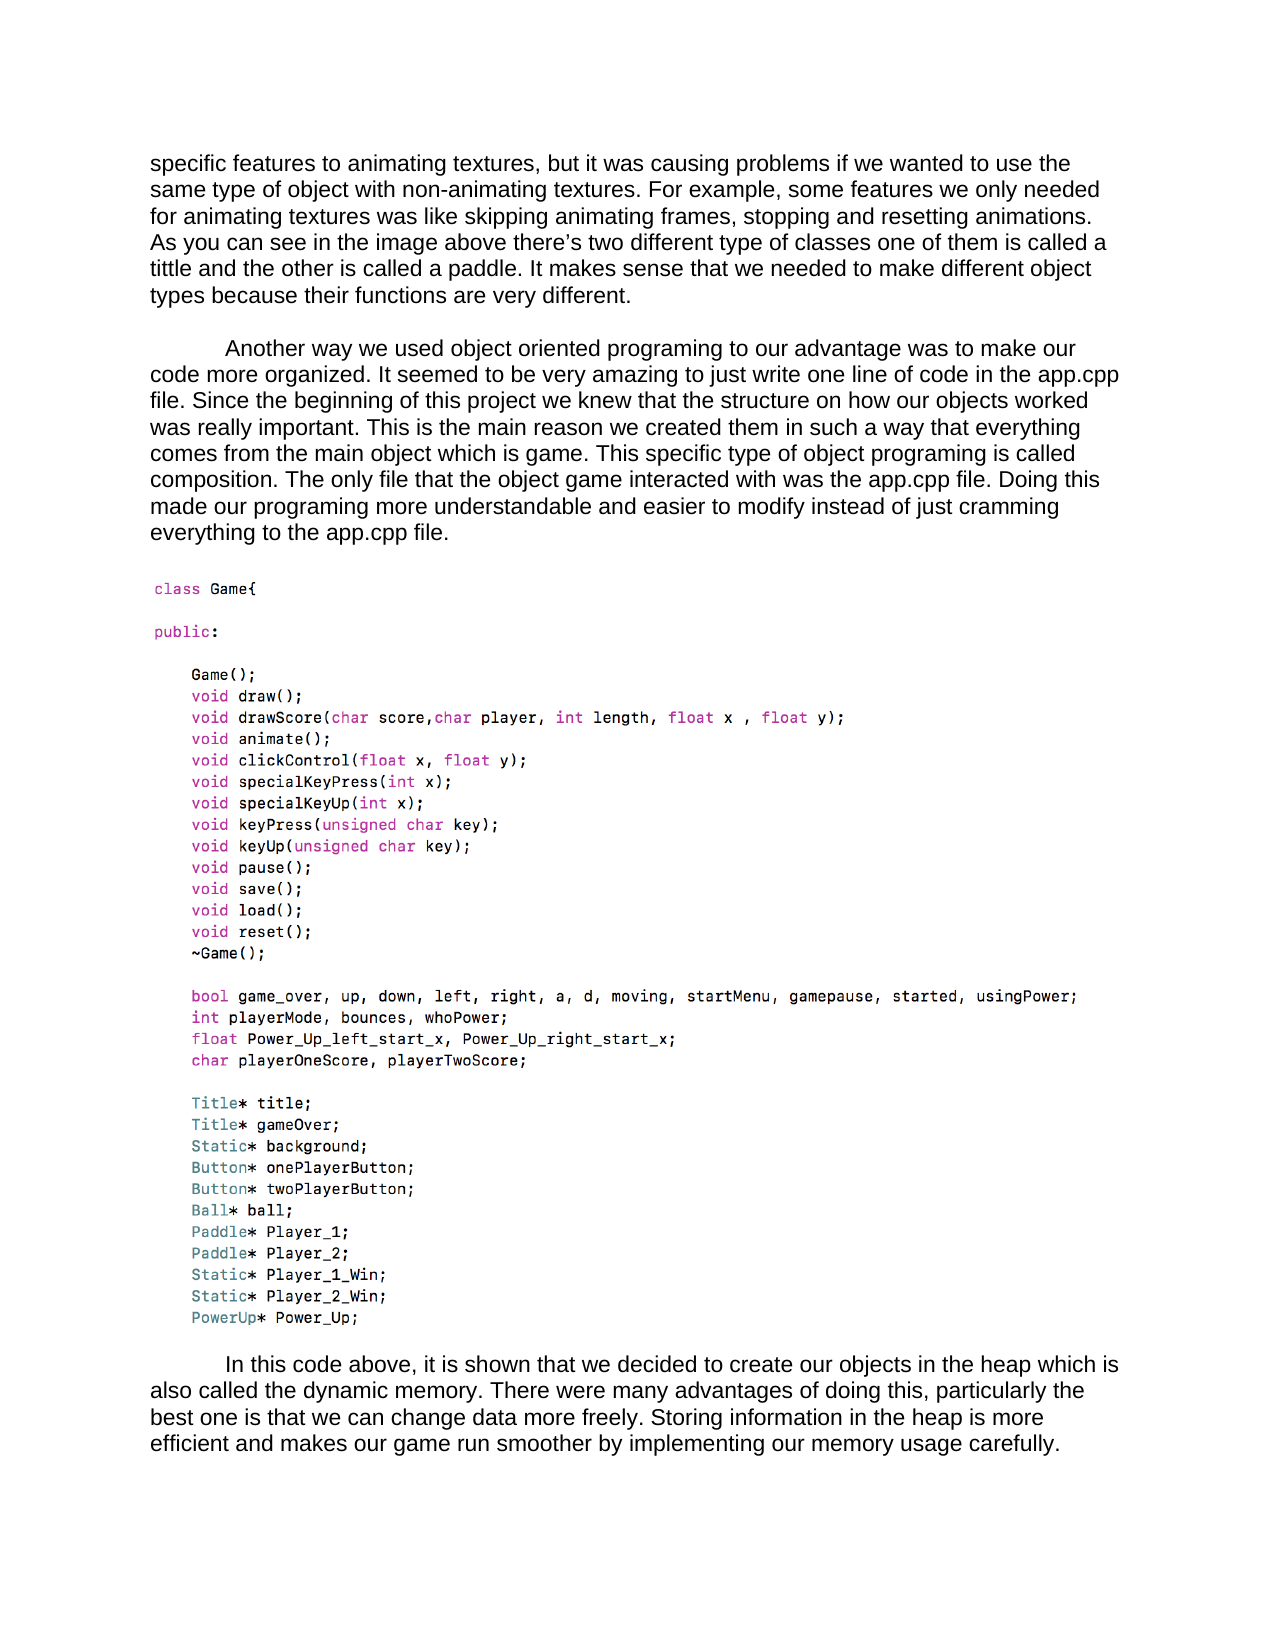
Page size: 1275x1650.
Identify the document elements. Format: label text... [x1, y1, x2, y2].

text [150, 150, 1125, 308]
picture [150, 575, 1125, 1325]
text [150, 1351, 1125, 1456]
text Another way we used object oriented programing to our advantage was to make our code more organized. It seemed to be very amazing to just write one line of code in the app.cpp file. Since the beginning of this project we knew that the structure on how our objects worked was really important. This is the main reason we created them in such a way that everything comes from the main object which is game. This specific type of object programing is called composition. The only file that the object game interacted with was the app.cpp file. Doing this made our programing more understandable and easier to modify instead of just cramming everything to the app.cpp file. [150, 334, 1125, 545]
